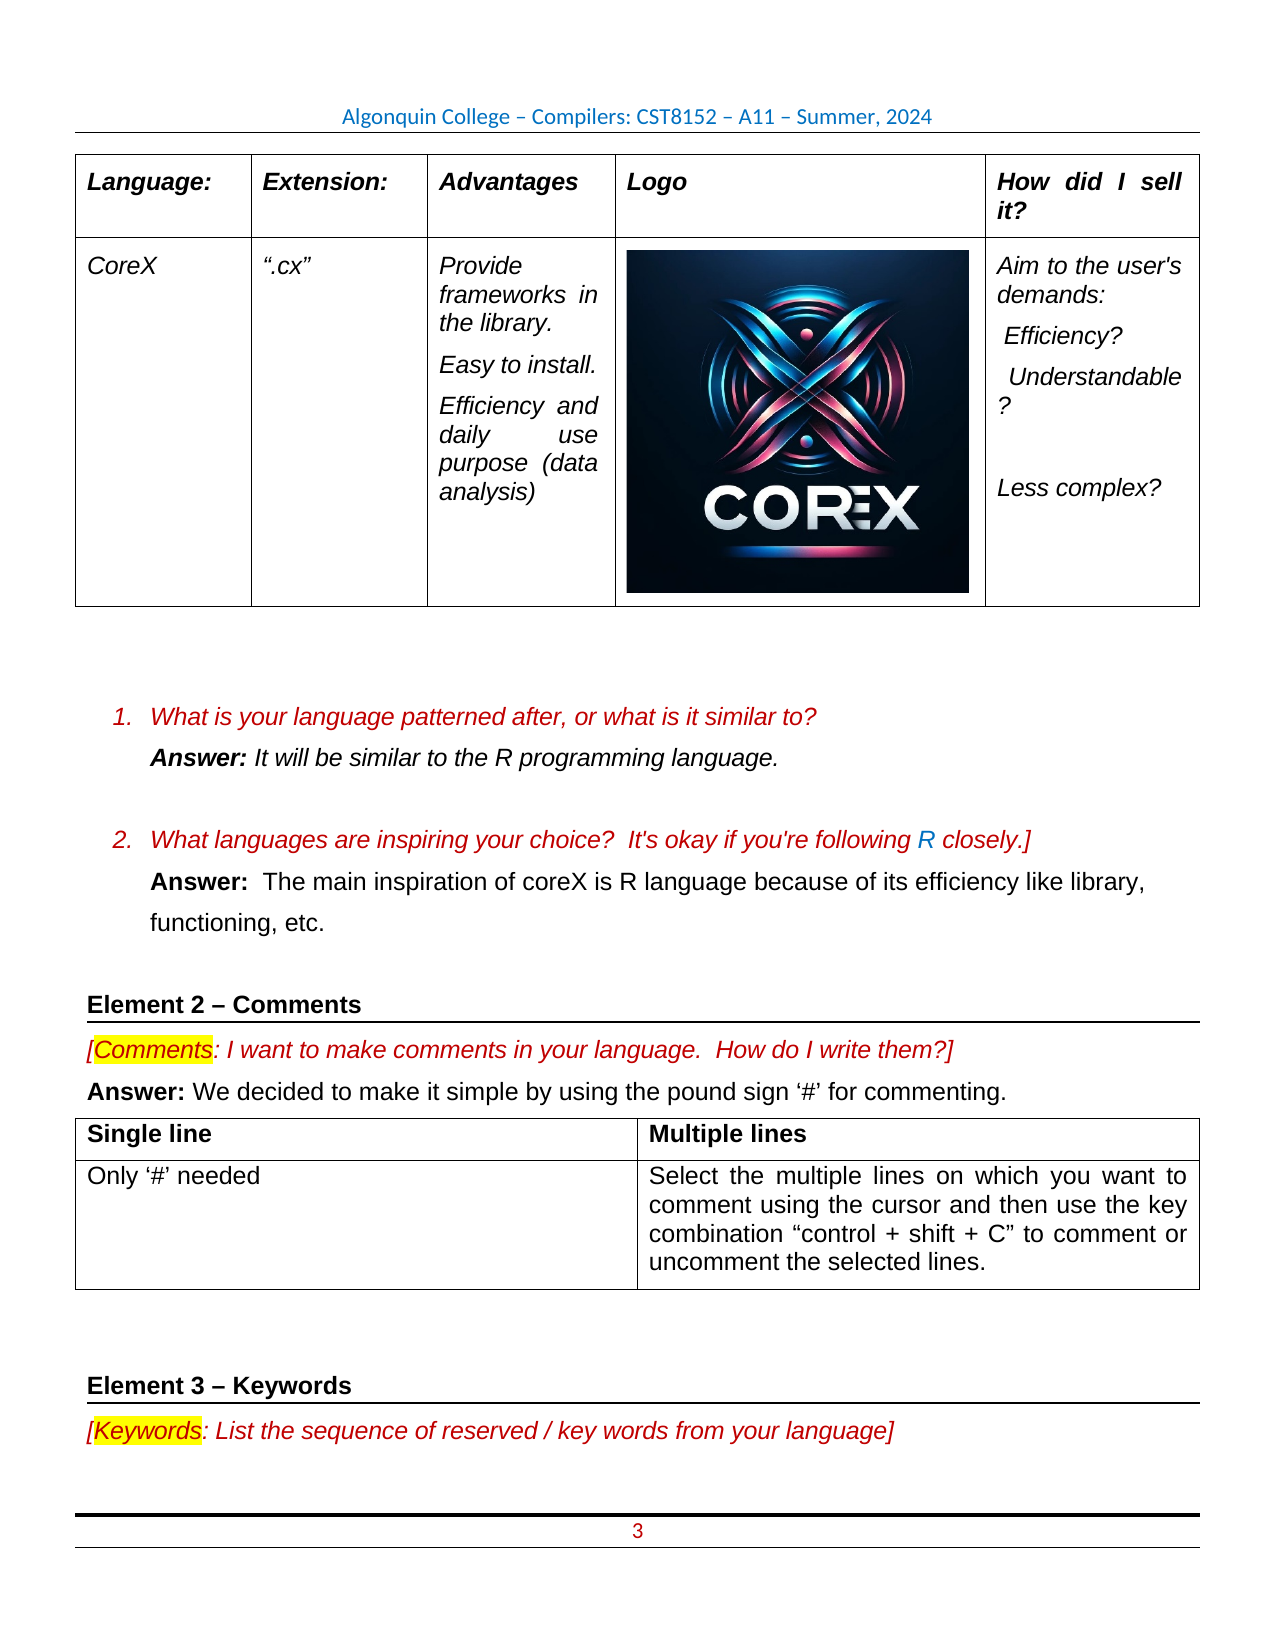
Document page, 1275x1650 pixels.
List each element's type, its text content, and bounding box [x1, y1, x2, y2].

list Answer: It will be similar to the R programming language. [150, 743, 1196, 772]
picture [626, 250, 969, 593]
text [Comments: I want to make comments in your language. How do I write them?] [213, 1035, 1196, 1064]
text Element 2 – Comments [87, 990, 1200, 1021]
table_cell Only ‘#’ needed [76, 1161, 637, 1288]
table_header Logo [616, 155, 985, 237]
table_cell [616, 238, 985, 606]
list What is your language patterned after, or what is it similar to? [112, 702, 1196, 730]
table_cell “.cx” [252, 238, 427, 606]
table_header Single line [76, 1119, 637, 1160]
table_cell Provide frameworks in the library. Easy to install. Efficiency and daily use purpose (data analysis) [428, 238, 615, 606]
text Answer: We decided to make it simple by using the pound sign ‘#’ for commenting. [75, 1076, 1200, 1105]
table_cell CoreX [76, 238, 251, 606]
table_header Advantages [428, 155, 615, 237]
table_header Multiple lines [638, 1119, 1199, 1160]
text Answer: The main inspiration of coreX is R language because of its efficiency like library, [150, 867, 1200, 895]
text functioning, etc. [150, 908, 1200, 937]
table_header How did I sell it? [986, 155, 1199, 237]
table_cell Select the multiple lines on which you want to comment using the cursor and then use the key combination “control + shift + C” to comment or uncomment the selected lines. [638, 1161, 1199, 1288]
text Element 3 – Keywords [87, 1371, 1200, 1402]
table_header Extension: [252, 155, 427, 237]
text [Keywords: List the sequence of reserved / key words from your language] [202, 1416, 1196, 1445]
table_header Language: [76, 155, 251, 237]
list What languages are inspiring your choice? It's okay if you're following R closely.] [112, 825, 1196, 854]
table_cell Aim to the user's demands: Efficiency? Understandable? Less complex? [986, 238, 1199, 606]
